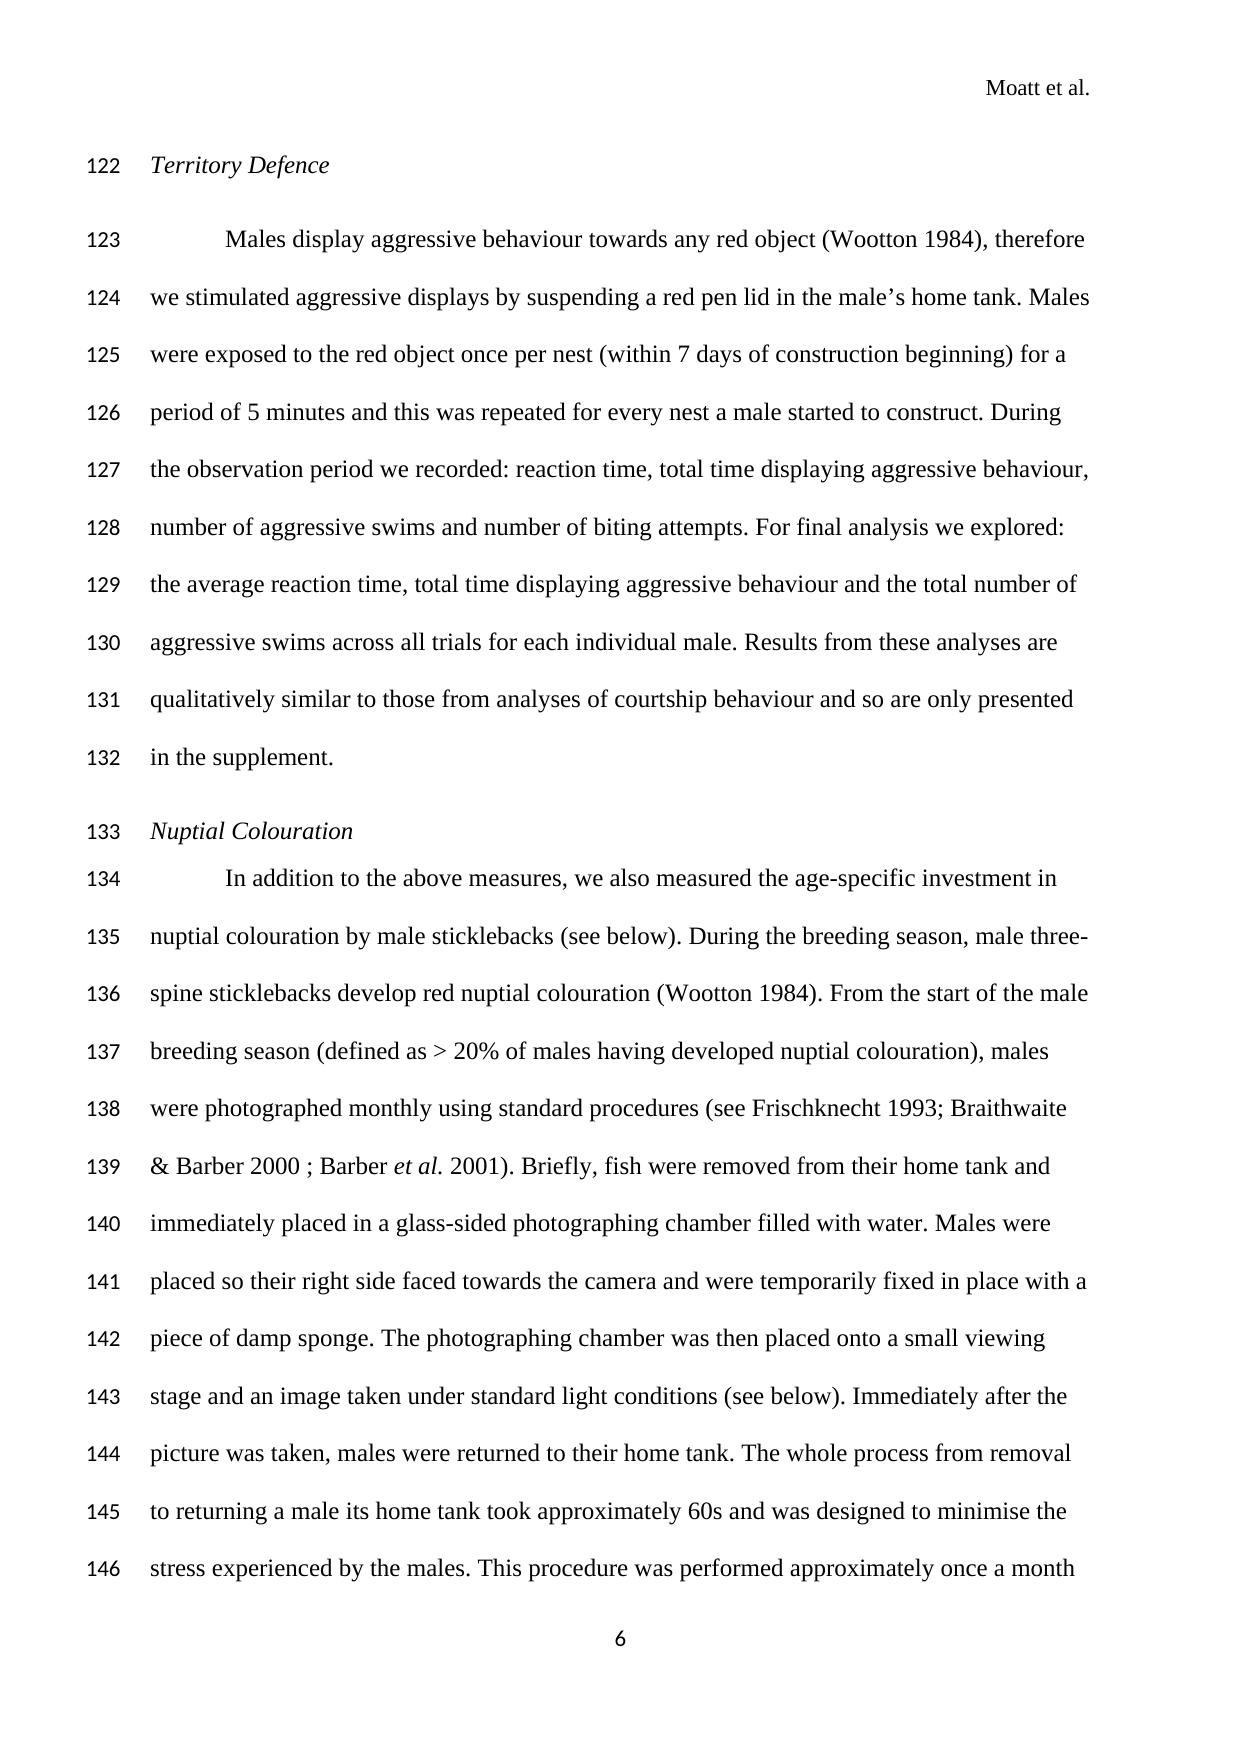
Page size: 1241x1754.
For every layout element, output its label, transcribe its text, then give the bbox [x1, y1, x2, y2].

text Territory Defence [150, 150, 1090, 179]
text Males display aggressive behaviour towards any red object (Wootton 1984), therefore we stimulated aggressive displays by suspending a red pen lid in the male’s home tank. Males were exposed to the red object once per nest (within 7 days of construction beginning) for a period of 5 minutes and this was repeated for every nest a male started to construct. During the observation period we recorded: reaction time, total time displaying aggressive behaviour, number of aggressive swims and number of biting attempts. For final analysis we explored: the average reaction time, total time displaying aggressive behaviour and the total number of aggressive swims across all trials for each individual male. Results from these analyses are qualitatively similar to those from analyses of courtship behaviour and so are only presented in the supplement. [150, 224, 1090, 770]
text Nuptial Colouration [150, 816, 1090, 844]
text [150, 863, 1090, 1582]
